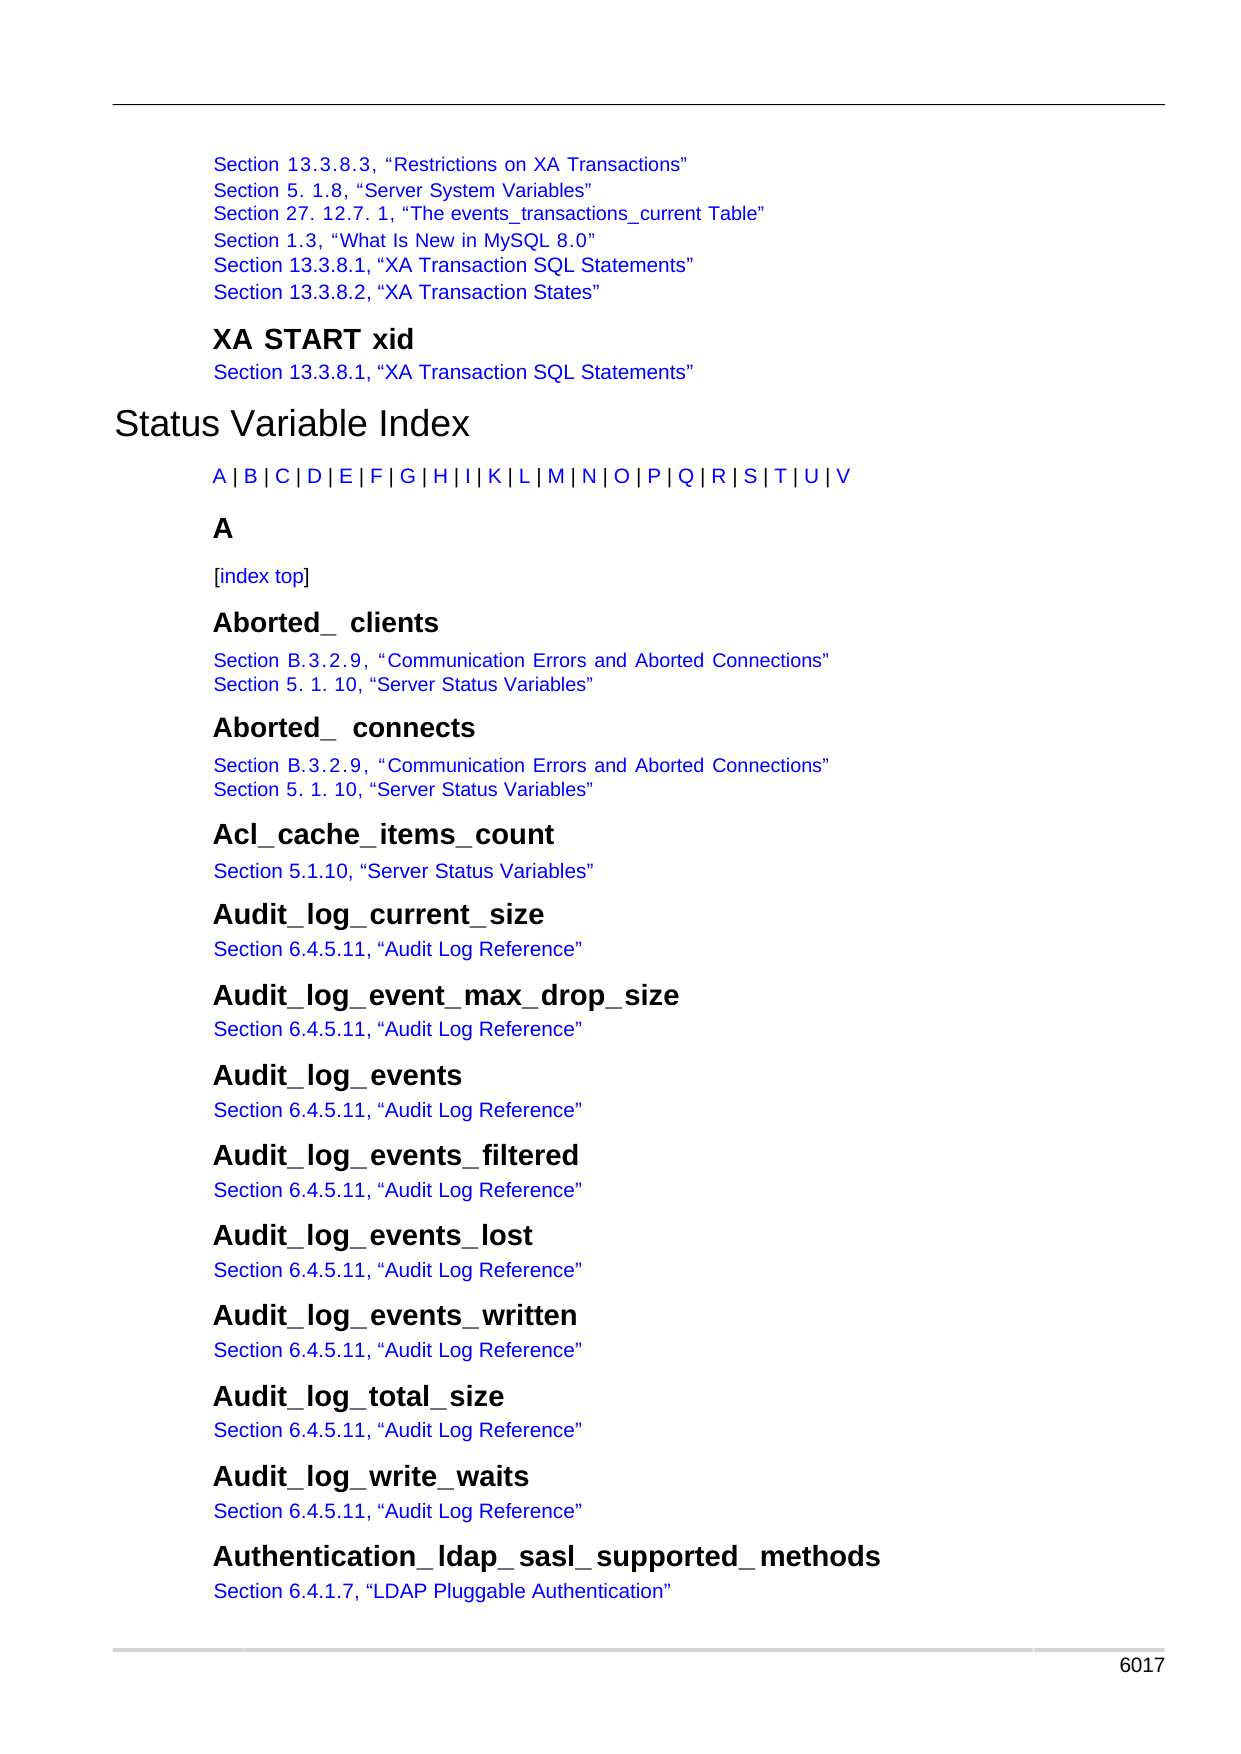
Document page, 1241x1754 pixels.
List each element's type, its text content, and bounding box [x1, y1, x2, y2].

text Section 6.4.5.11, “Audit Log Reference” [213, 1503, 1165, 1522]
text Section 5. 1.8, “Server System Variables” [213, 182, 1165, 201]
text Section 6.4.5.11, “Audit Log Reference” [213, 1422, 1165, 1442]
text Audit_log_total_size [212, 1378, 1165, 1421]
text Section 6.4.5.11, “Audit Log Reference” [213, 1021, 1165, 1041]
text Audit_log_current_size [212, 897, 1165, 939]
text Audit_log_events_filtered [212, 1137, 1165, 1180]
text A | B | C | D | E | F | G | H | I | K | L | M | N | O | P | Q | R | S | T | U | V [212, 464, 1165, 493]
picture [112, 1648, 1166, 1652]
text Section 5. 1. 10, “Server Status Variables” [213, 782, 1165, 800]
text Audit_log_write_waits [212, 1458, 1165, 1501]
text Section 6.4.5.11, “Audit Log Reference” [213, 1102, 1165, 1121]
text Authentication_ldap_sasl_supported_methods [212, 1538, 1165, 1581]
text Section 27. 12.7. 1, “The events_transactions_current Table” [213, 201, 1165, 231]
text Section 6.4.5.11, “Audit Log Reference” [213, 1182, 1165, 1201]
text Section 13.3.8.1, “XA Transaction SQL Statements” [213, 257, 1165, 282]
text XA START xid [212, 318, 1165, 361]
text Acl_cache_items_count [212, 816, 1165, 859]
text Section 13.3.8.2, “XA Transaction States” [213, 282, 1165, 304]
text Section 5. 1. 10, “Server Status Variables” [213, 677, 1165, 695]
text Audit_log_events_written [212, 1298, 1165, 1341]
text Section B.3.2.9, “Communication Errors and Aborted Connections” [213, 752, 1165, 782]
text Section B.3.2.9, “Communication Errors and Aborted Connections” [213, 647, 1165, 677]
text A [212, 517, 1165, 544]
text Aborted_connects [212, 711, 1165, 752]
text Audit_log_events_lost [212, 1217, 1165, 1260]
text Audit_log_events [212, 1057, 1165, 1100]
text Section 6.4.1.7, “LDAP Pluggable Authentication” [213, 1583, 1165, 1602]
text Section 5.1.10, “Server Status Variables” [213, 861, 1165, 883]
text Section 13.3.8.1, “XA Transaction SQL Statements” [213, 362, 1165, 383]
text Section 13.3.8.3, “Restrictions on XA Transactions” [213, 151, 1165, 182]
text Section 1.3, “What Is New in MySQL 8.0” [213, 231, 1165, 254]
text Status Variable Index [114, 409, 1165, 444]
text Audit_log_event_max_drop_size [212, 977, 1165, 1020]
text Aborted_clients [212, 606, 1165, 647]
text Section 6.4.5.11, “Audit Log Reference” [213, 1262, 1165, 1281]
text [index top] [214, 564, 1165, 592]
text Section 6.4.5.11, “Audit Log Reference” [213, 1342, 1165, 1362]
text Section 6.4.5.11, “Audit Log Reference” [213, 941, 1165, 961]
